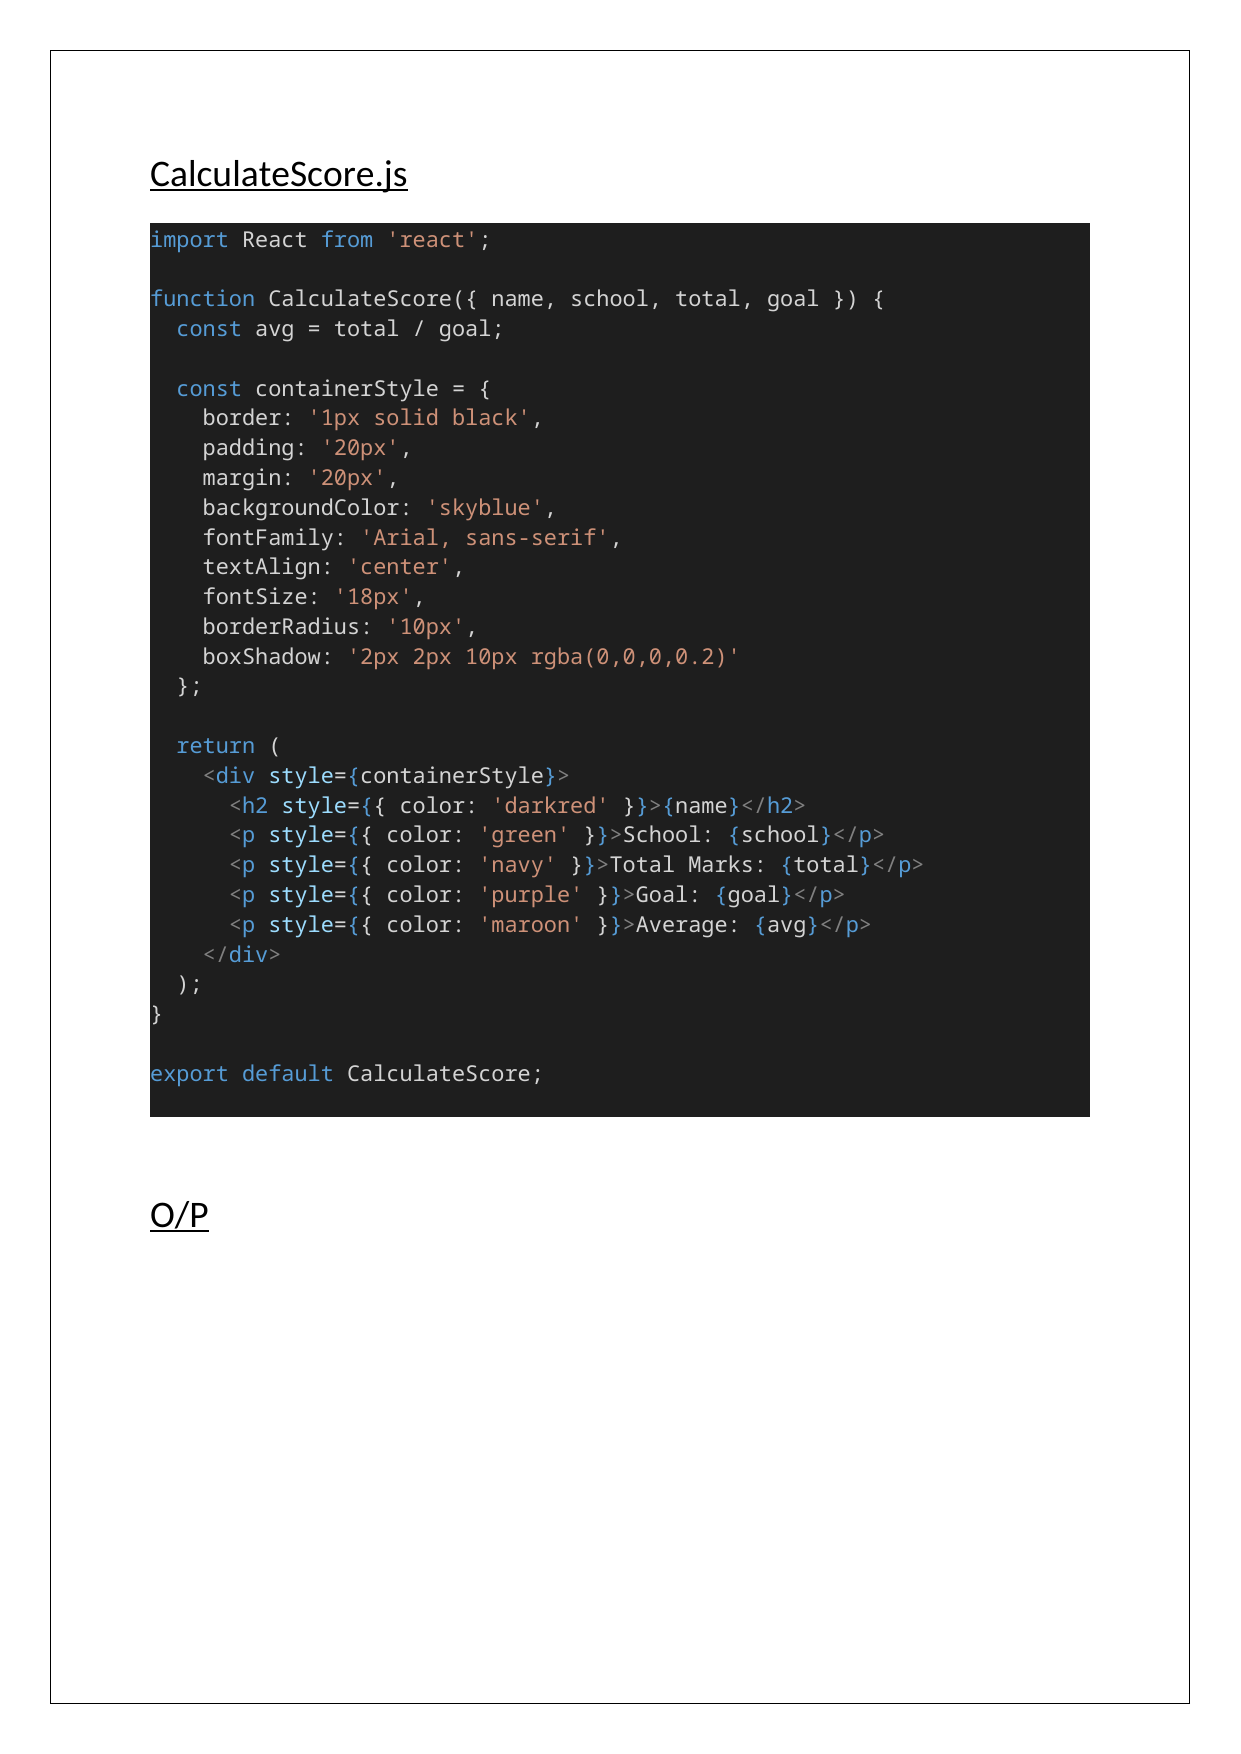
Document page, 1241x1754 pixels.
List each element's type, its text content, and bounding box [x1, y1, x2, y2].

text <div style={containerStyle}> [150, 760, 1090, 789]
text padding: '20px', [150, 432, 1090, 462]
text } [150, 998, 1090, 1028]
text <h2 style={{ color: 'darkred' }}>{name}</h2> [150, 789, 1090, 819]
text <p style={{ color: 'purple' }}>Goal: {goal}</p> [150, 879, 1090, 909]
text border: '1px solid black', [150, 402, 1090, 432]
text const containerStyle = { [150, 372, 1090, 402]
text O/P [150, 1191, 1090, 1237]
text <p style={{ color: 'navy' }}>Total Marks: {total}</p> [150, 849, 1090, 879]
text return ( [150, 730, 1090, 760]
text }; [150, 670, 1090, 700]
text backgroundColor: 'skyblue', [150, 492, 1090, 521]
text CalculateScore.js [150, 150, 1090, 196]
text import React from 'react'; [150, 223, 1090, 253]
text export default CalculateScore; [150, 1058, 1090, 1087]
text fontSize: '18px', [150, 581, 1090, 611]
text function CalculateScore({ name, school, total, goal }) { [150, 283, 1090, 313]
text textAlign: 'center', [150, 551, 1090, 581]
text margin: '20px', [150, 462, 1090, 492]
text <p style={{ color: 'maroon' }}>Average: {avg}</p> [150, 909, 1090, 938]
text borderRadius: '10px', [150, 611, 1090, 641]
text const avg = total / goal; [150, 313, 1090, 343]
text boxShadow: '2px 2px 10px rgba(0,0,0,0.2)' [150, 641, 1090, 670]
text ); [150, 968, 1090, 998]
text <p style={{ color: 'green' }}>School: {school}</p> [150, 819, 1090, 849]
text </div> [150, 938, 1090, 968]
text fontFamily: 'Arial, sans-serif', [150, 521, 1090, 551]
